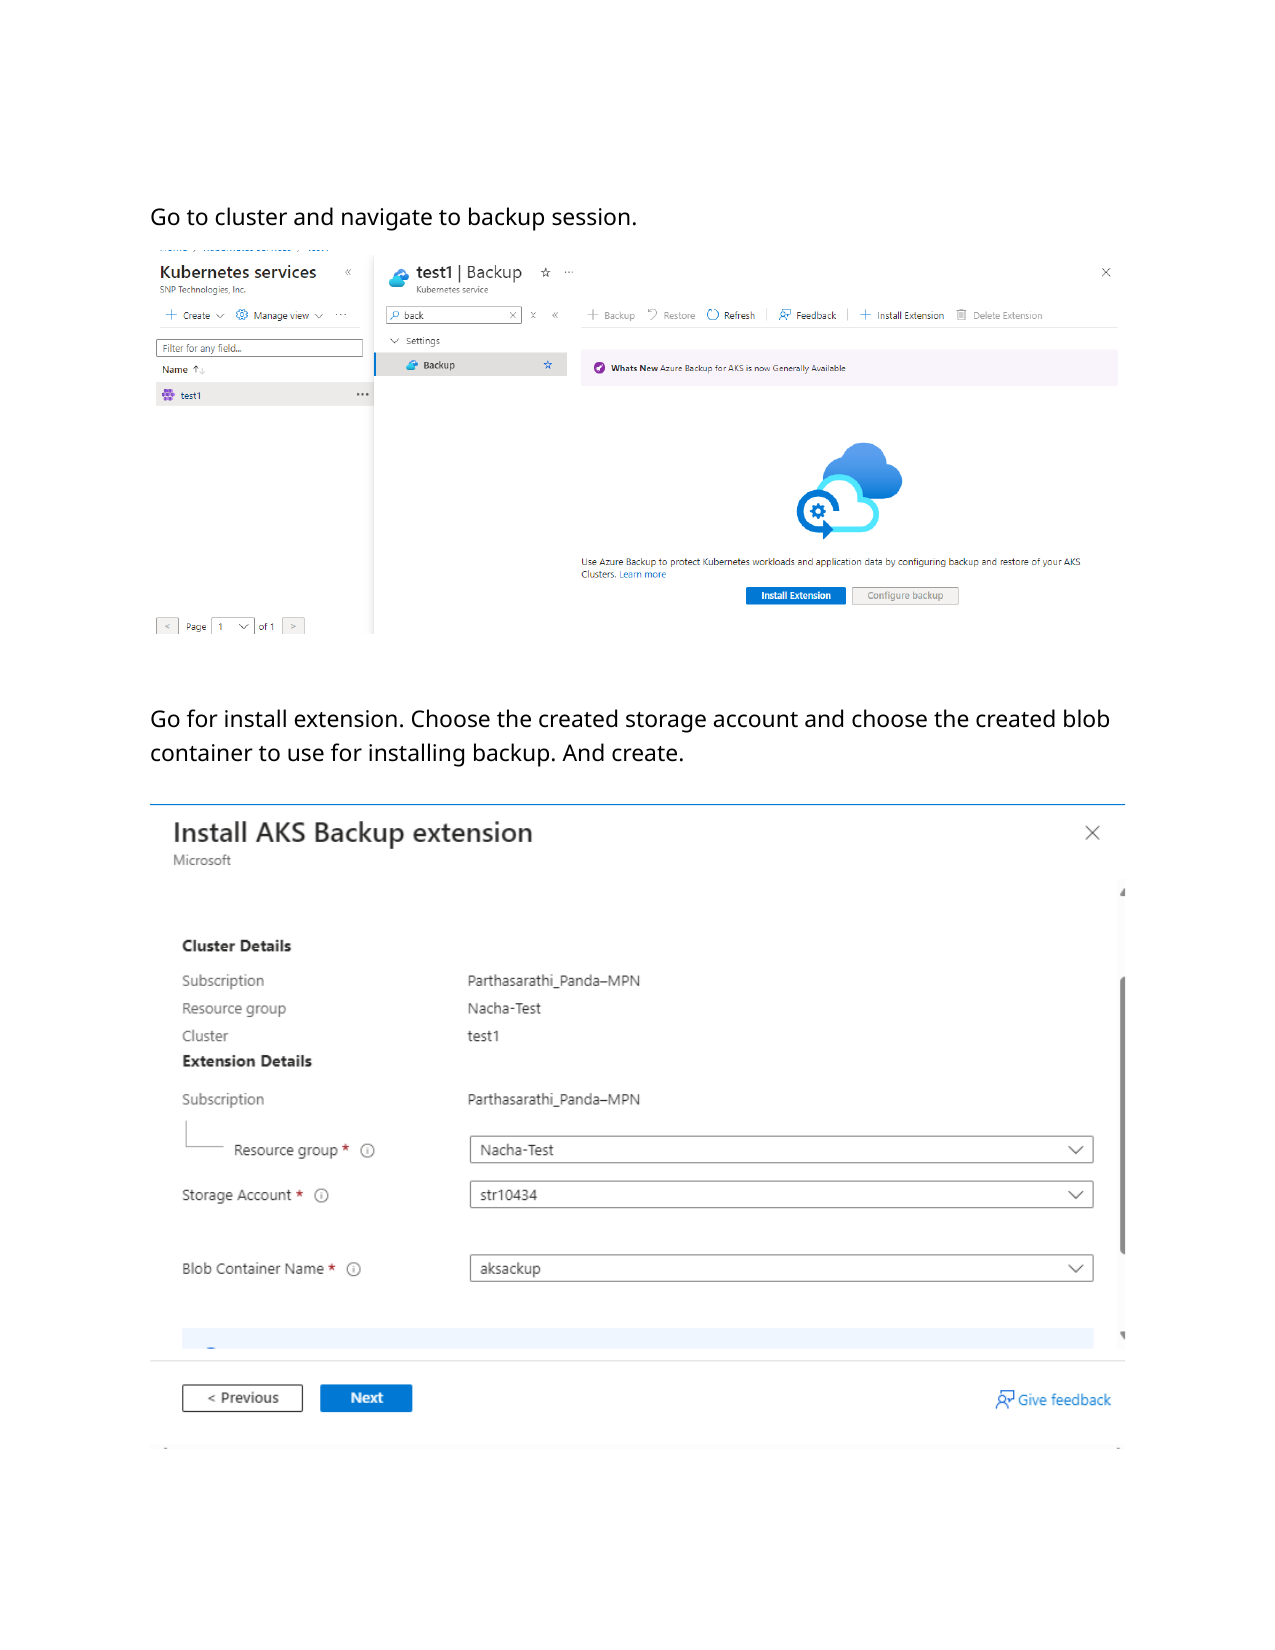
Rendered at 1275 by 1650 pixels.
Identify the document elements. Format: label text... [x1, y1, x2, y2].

text Go to cluster and navigate to backup session. [150, 200, 1125, 232]
text Go for install extension. Choose the created storage account and choose the created blob container to use for installing backup. And create. [150, 703, 1125, 804]
picture [150, 250, 1125, 634]
picture [150, 804, 1125, 1449]
